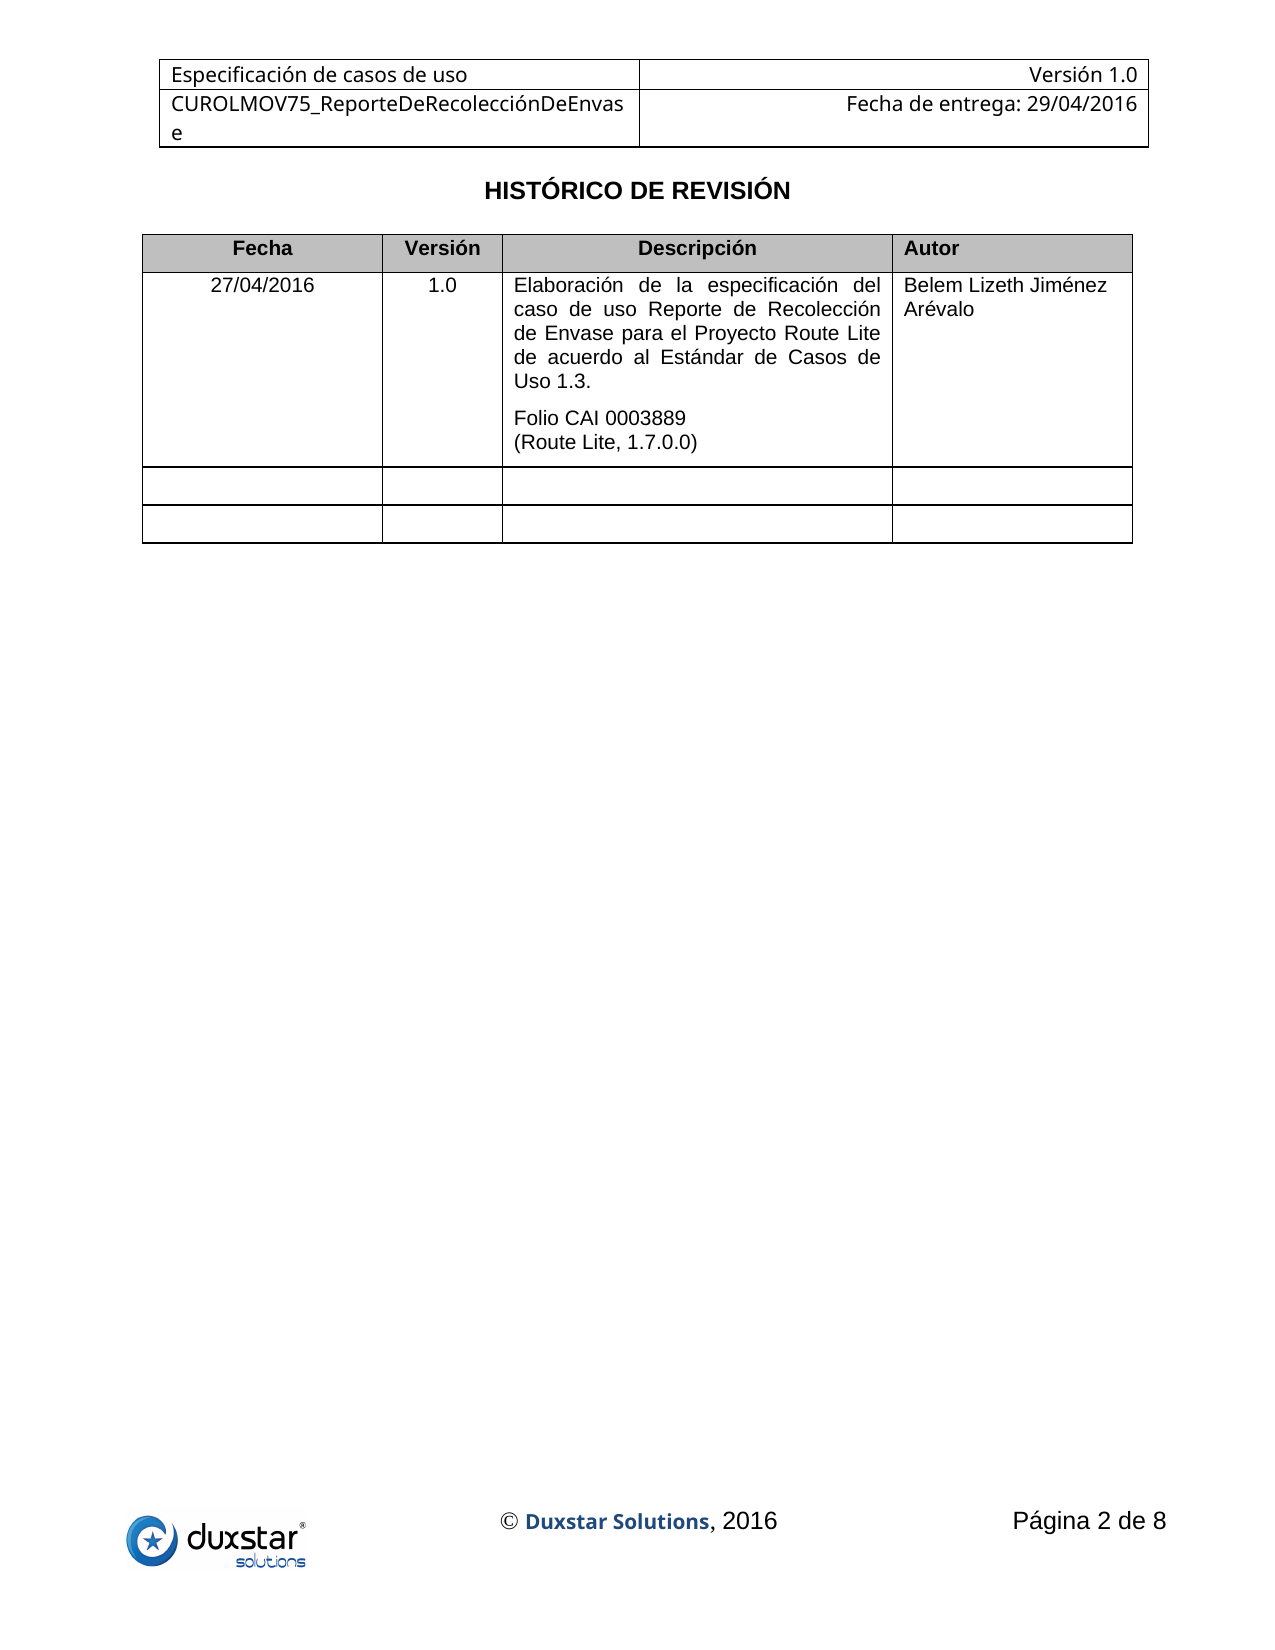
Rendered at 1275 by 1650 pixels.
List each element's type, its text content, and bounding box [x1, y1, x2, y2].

table_cell 27/04/2016 [143, 273, 382, 466]
table_cell [383, 506, 502, 542]
table_cell [503, 506, 892, 542]
table_header Fecha [143, 235, 382, 272]
table_header Autor [893, 235, 1132, 272]
table_cell [503, 468, 892, 504]
table_cell [893, 506, 1132, 542]
text HISTÓRICO DE REVISIÓN [118, 176, 1157, 205]
table_header Versión [383, 235, 502, 272]
table_header Descripción [503, 235, 892, 272]
table_cell [143, 506, 382, 542]
table_cell [383, 468, 502, 504]
table_cell Elaboración de la especificación del caso de uso Reporte de Recolección de Envase para el Proyecto Route Lite de acuerdo al Estándar de Casos de Uso 1.3. Folio CAI 0003889 (Route Lite, 1.7.0.0) [503, 273, 892, 466]
picture [126, 1506, 306, 1571]
table_cell [143, 468, 382, 504]
table_cell Belem Lizeth Jiménez Arévalo [893, 273, 1132, 466]
table_cell [893, 468, 1132, 504]
table_cell 1.0 [383, 273, 502, 466]
